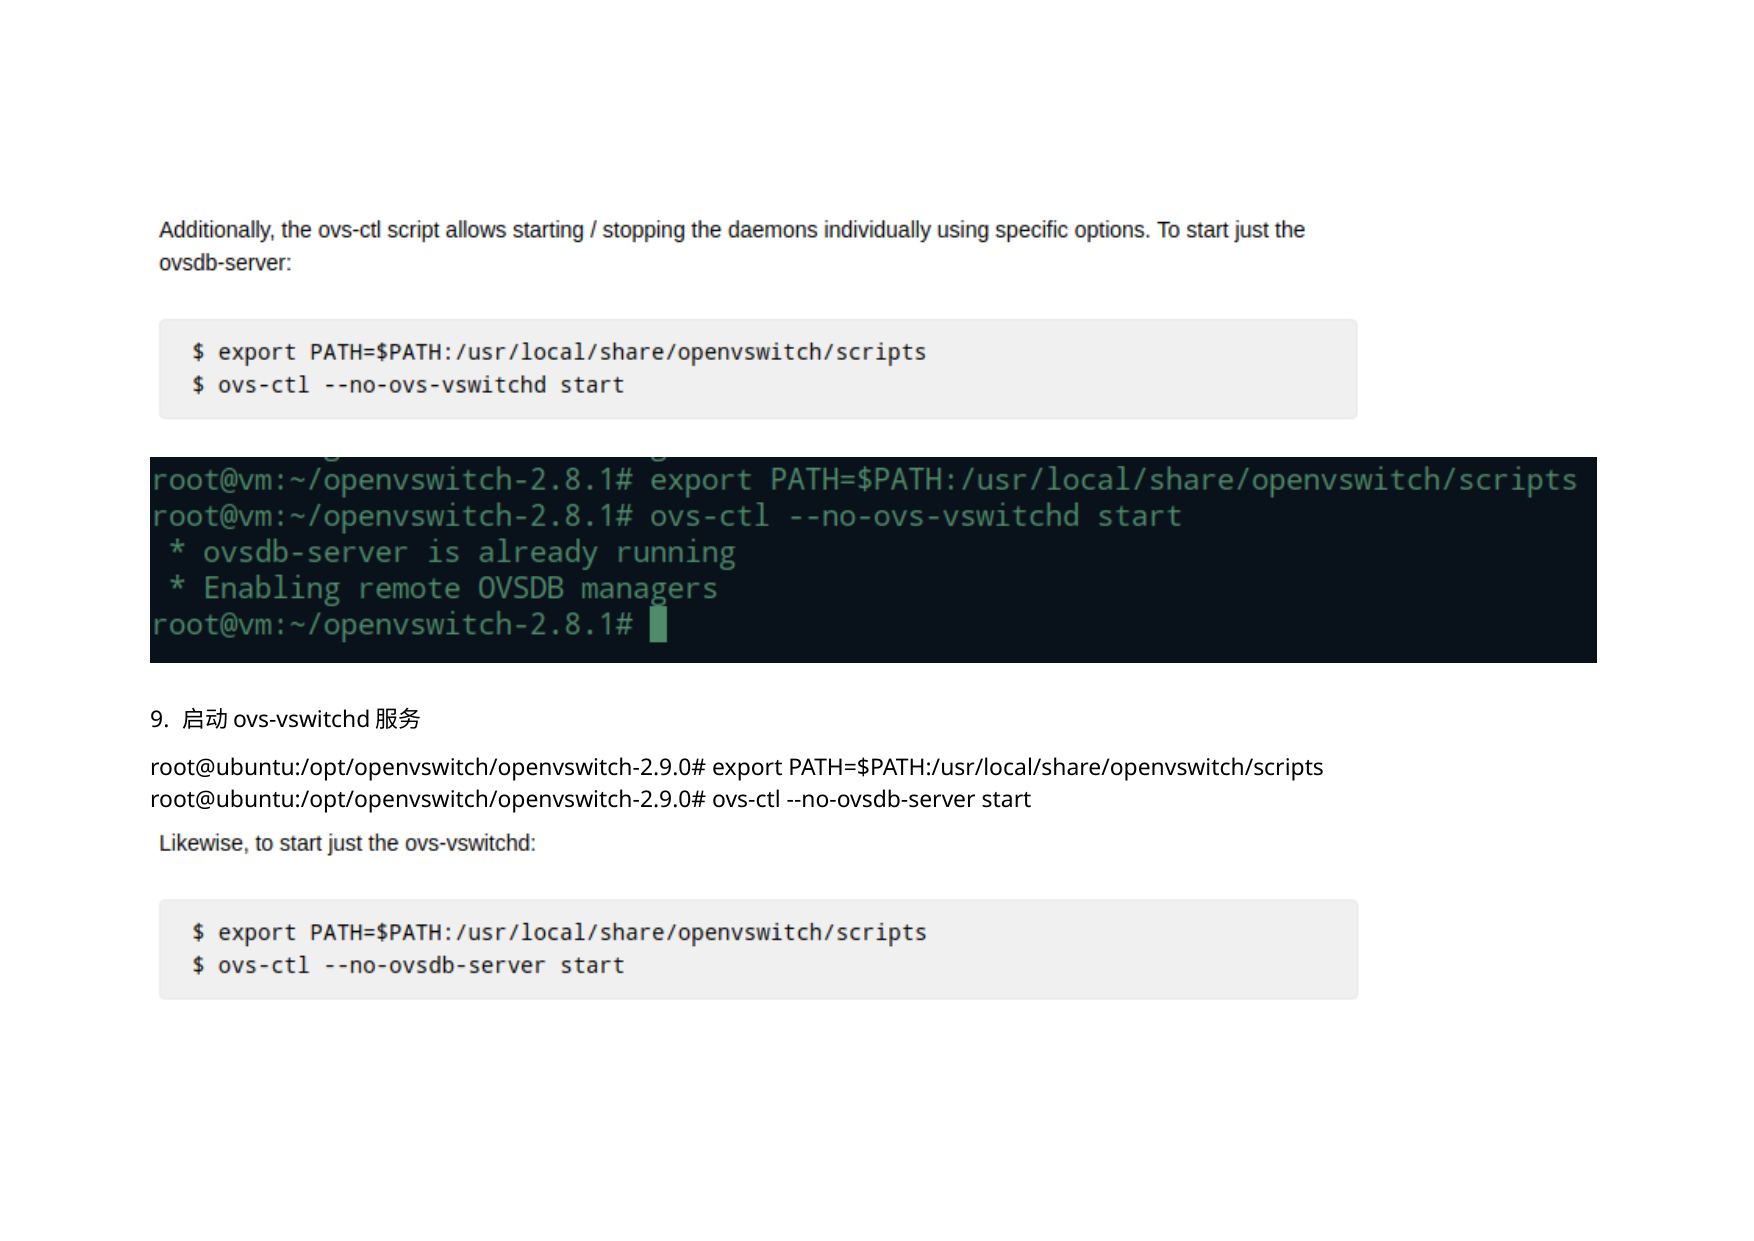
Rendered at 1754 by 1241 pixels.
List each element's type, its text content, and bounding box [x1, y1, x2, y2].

picture [150, 815, 1379, 1014]
list root@ubuntu:/opt/openvswitch/openvswitch-2.9.0# ovs-ctl --no-ovsdb-server start [150, 783, 1604, 815]
list root@ubuntu:/opt/openvswitch/openvswitch-2.9.0# export PATH=$PATH:/usr/local/share/openvswitch/scripts [150, 750, 1604, 783]
list 启动ovs-vswitchd服务 [150, 685, 1604, 750]
picture [150, 457, 1597, 663]
picture [150, 197, 1383, 443]
